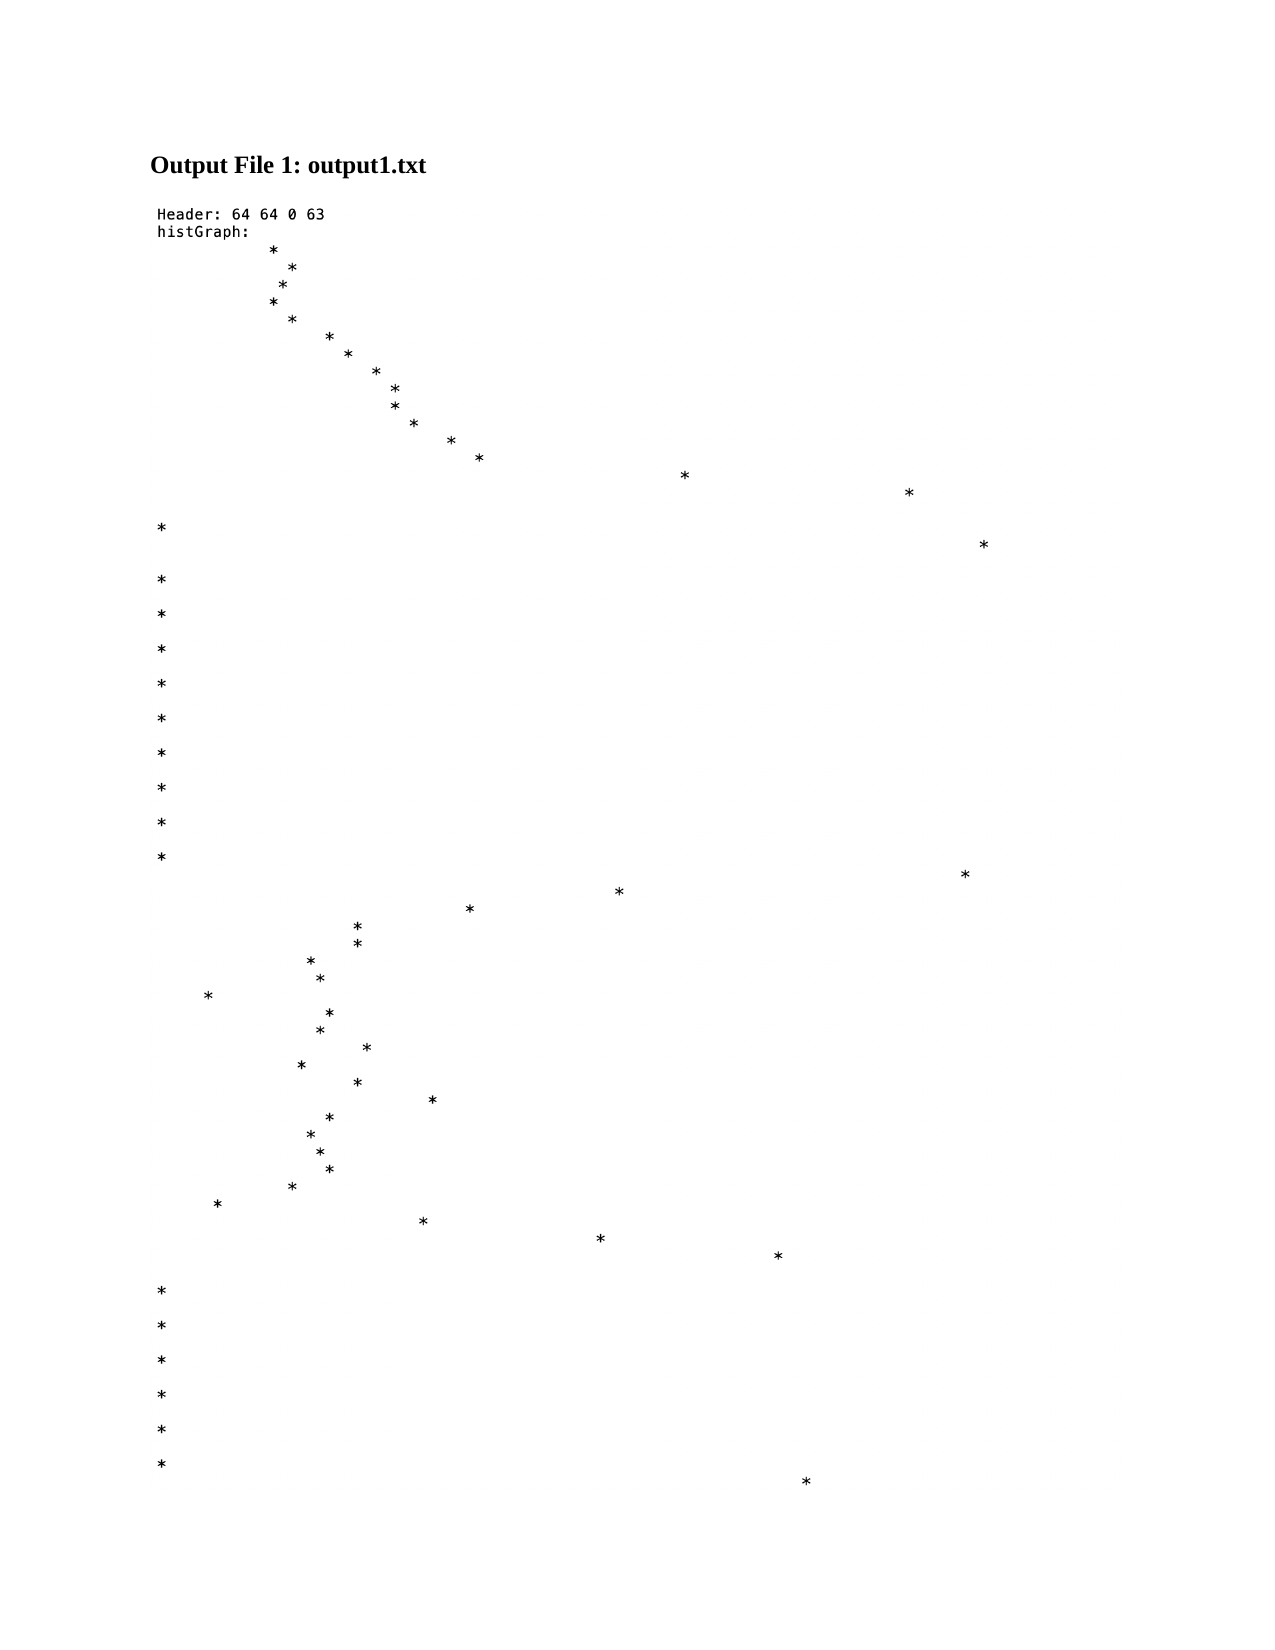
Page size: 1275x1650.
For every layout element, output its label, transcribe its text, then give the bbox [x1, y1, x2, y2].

text Output File 1: output1.txt [150, 150, 1125, 179]
picture [150, 207, 1125, 1492]
